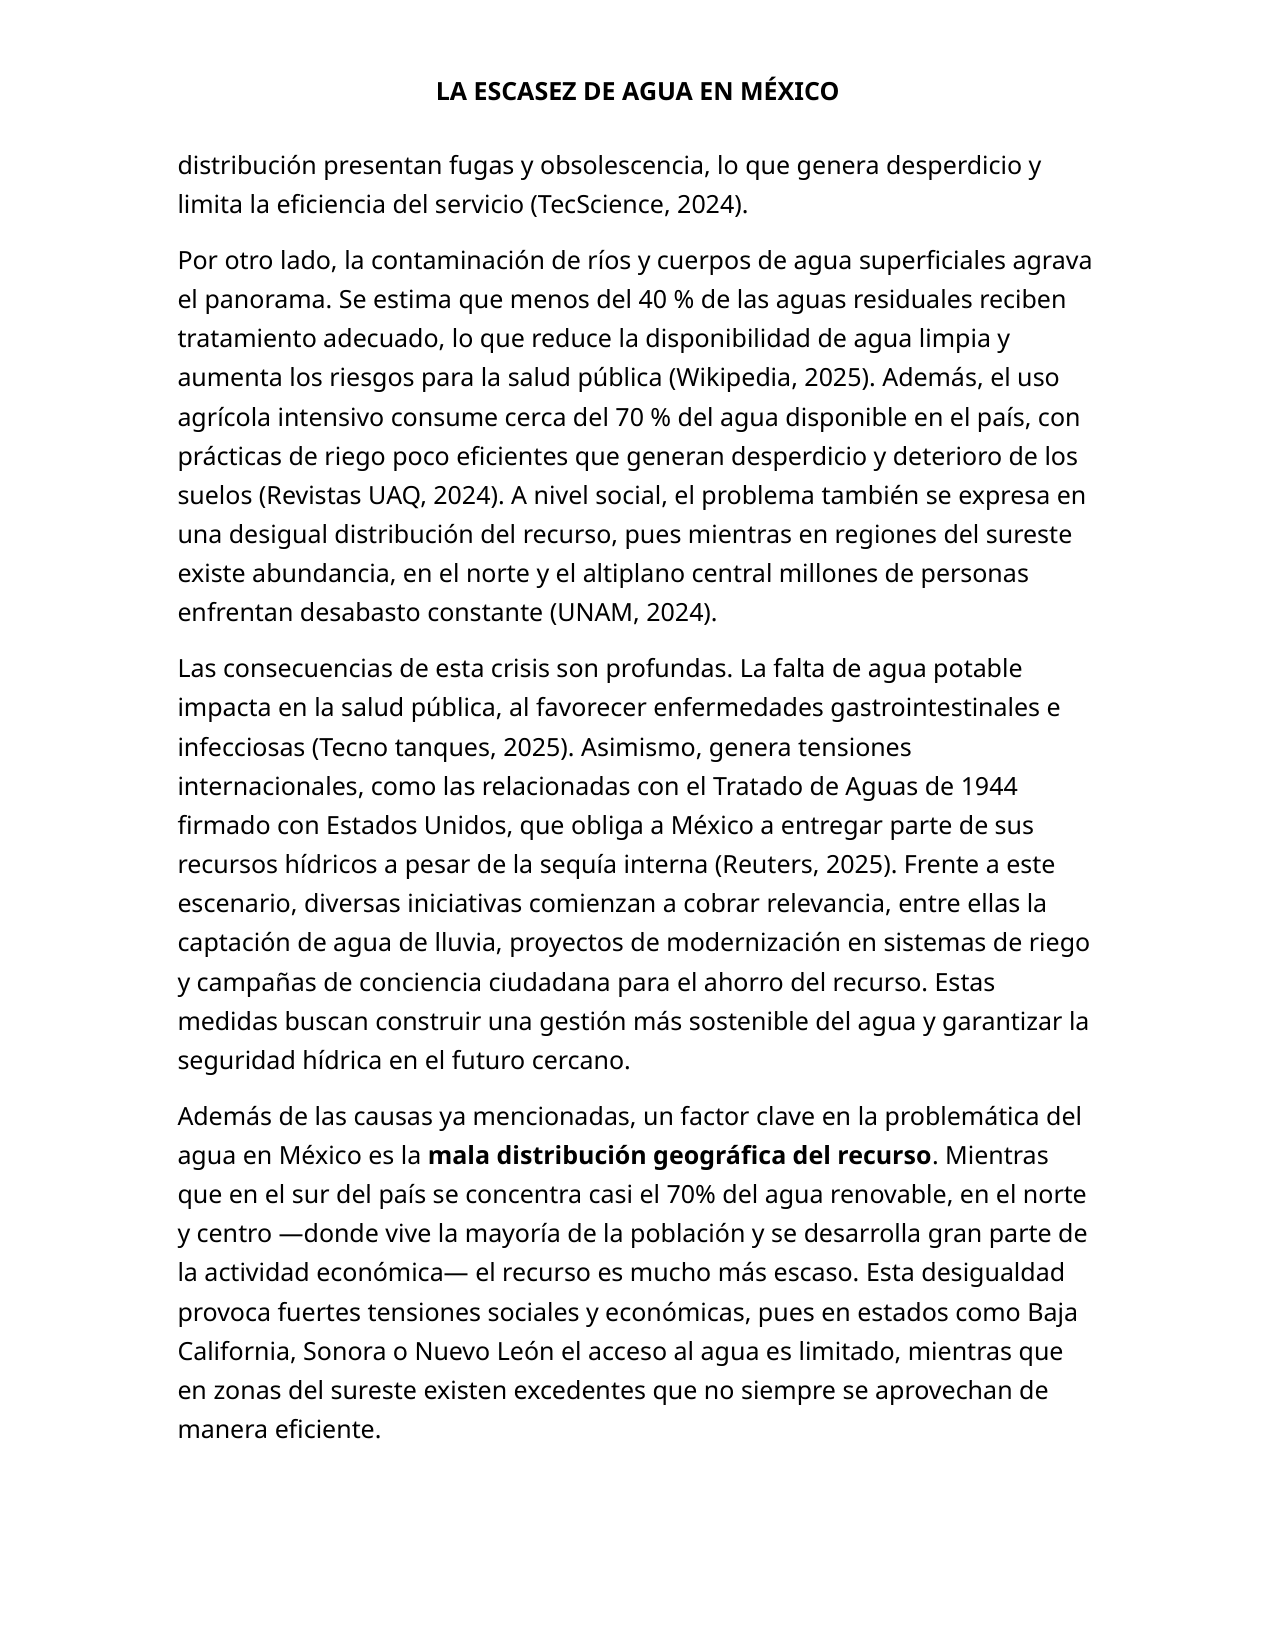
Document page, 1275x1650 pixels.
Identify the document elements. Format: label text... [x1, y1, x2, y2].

text Por otro lado, la contaminación de ríos y cuerpos de agua superficiales agrava el panorama. Se estima que menos del 40 % de las aguas residuales reciben tratamiento adecuado, lo que reduce la disponibilidad de agua limpia y aumenta los riesgos para la salud pública (Wikipedia, 2025). Además, el uso agrícola intensivo consume cerca del 70 % del agua disponible en el país, con prácticas de riego poco eficientes que generan desperdicio y deterioro de los suelos (Revistas UAQ, 2024). A nivel social, el problema también se expresa en una desigual distribución del recurso, pues mientras en regiones del sureste existe abundancia, en el norte y el altiplano central millones de personas enfrentan desabasto constante (UNAM, 2024). [177, 243, 1098, 629]
text Además de las causas ya mencionadas, un factor clave en la problemática del agua en México es la mala distribución geográfica del recurso. Mientras que en el sur del país se concentra casi el 70% del agua renovable, en el norte y centro —donde vive la mayoría de la población y se desarrolla gran parte de la actividad económica— el recurso es mucho más escaso. Esta desigualdad provoca fuertes tensiones sociales y económicas, pues en estados como Baja California, Sonora o Nuevo León el acceso al agua es limitado, mientras que en zonas del sureste existen excedentes que no siempre se aprovechan de manera eficiente. [177, 1098, 1098, 1446]
text Las consecuencias de esta crisis son profundas. La falta de agua potable impacta en la salud pública, al favorecer enfermedades gastrointestinales e infecciosas (Tecno tanques, 2025). Asimismo, genera tensiones internacionales, como las relacionadas con el Tratado de Aguas de 1944 firmado con Estados Unidos, que obliga a México a entregar parte de sus recursos hídricos a pesar de la sequía interna (Reuters, 2025). Frente a este escenario, diversas iniciativas comienzan a cobrar relevancia, entre ellas la captación de agua de lluvia, proyectos de modernización en sistemas de riego y campañas de conciencia ciudadana para el ahorro del recurso. Estas medidas buscan construir una gestión más sostenible del agua y garantizar la seguridad hídrica en el futuro cercano. [177, 651, 1098, 1077]
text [177, 148, 1098, 221]
